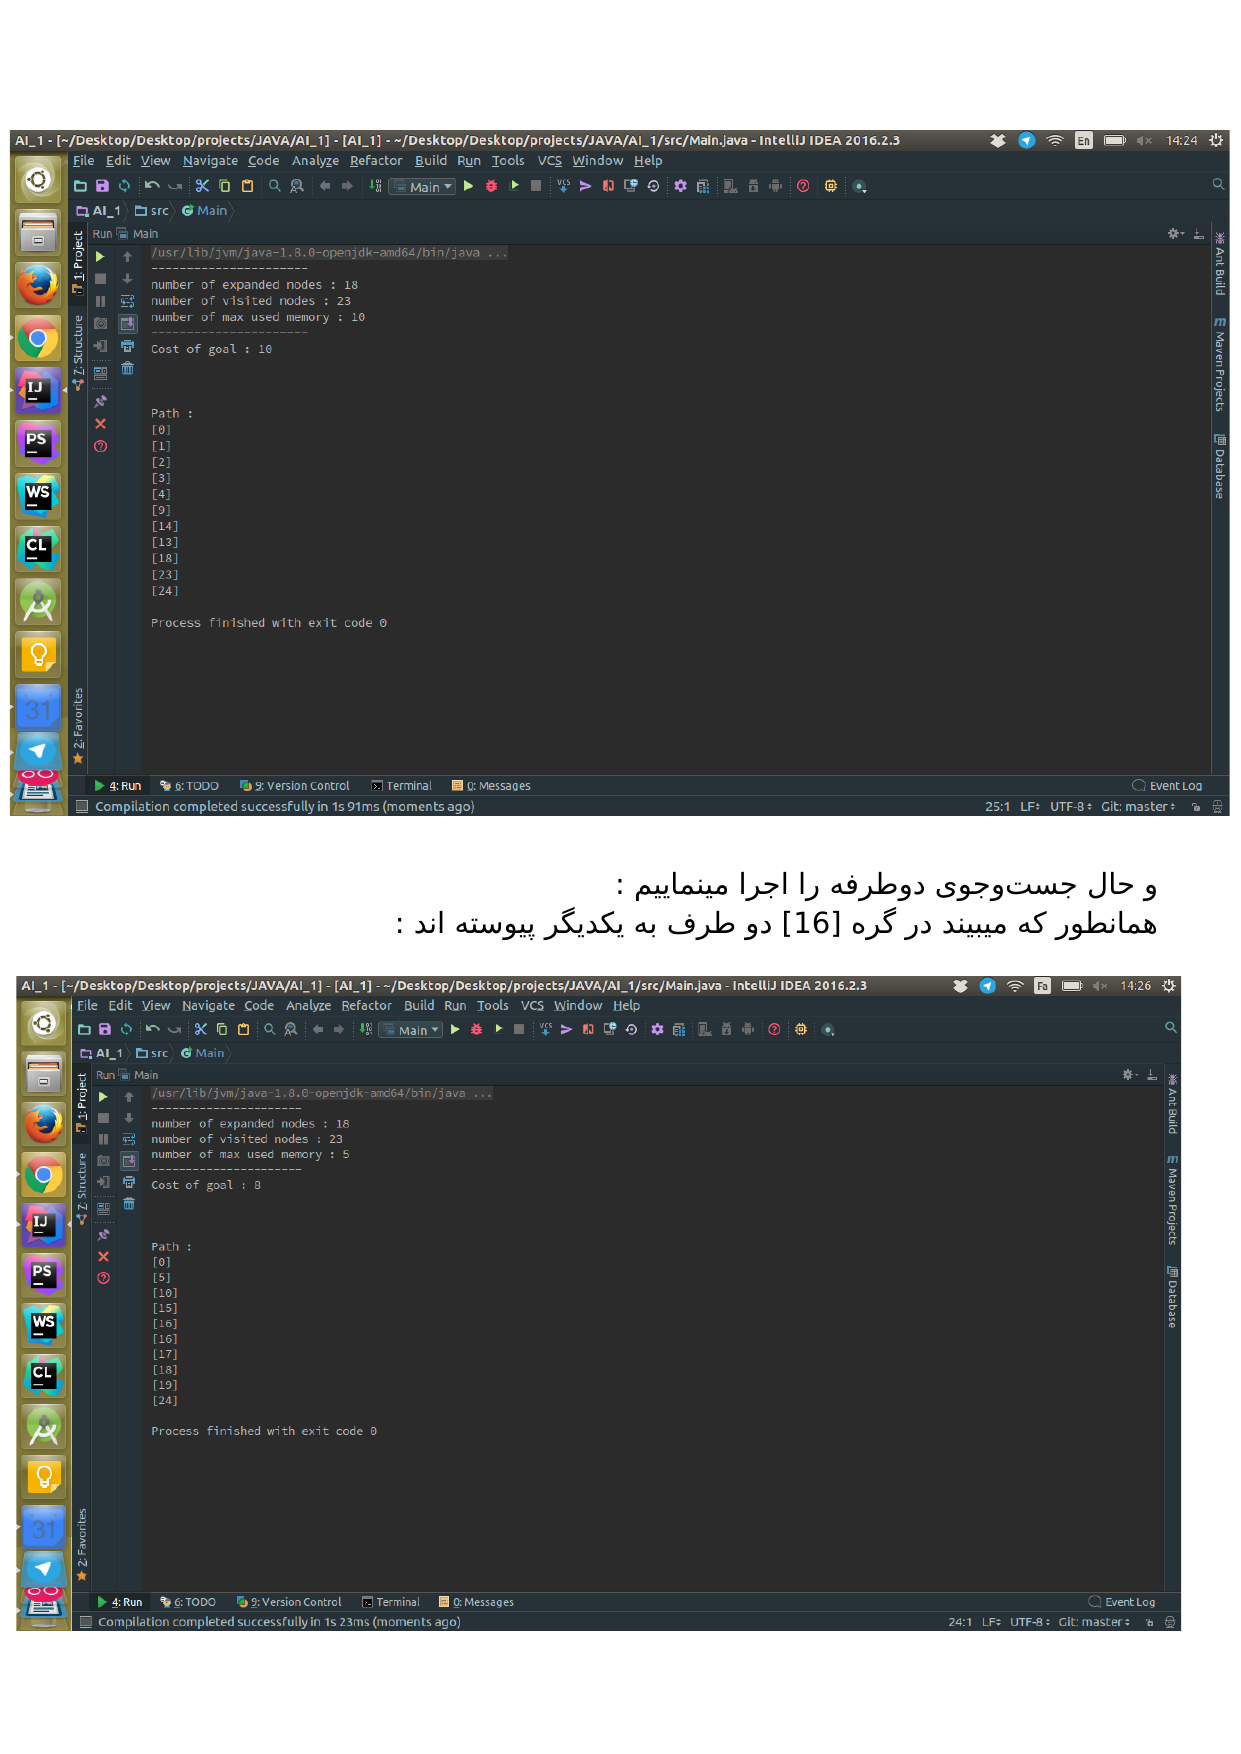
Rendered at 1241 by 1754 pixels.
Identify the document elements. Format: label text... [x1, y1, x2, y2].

picture [16, 976, 1182, 1631]
text همانطور که میبیند در گره [16] دو طرف به یکدیگر پیوسته اند : [75, 906, 1158, 940]
picture [9, 130, 1230, 816]
text و حال جست‌و‌جوی دو‌طرفه را اجرا مینماییم : [75, 867, 1158, 901]
